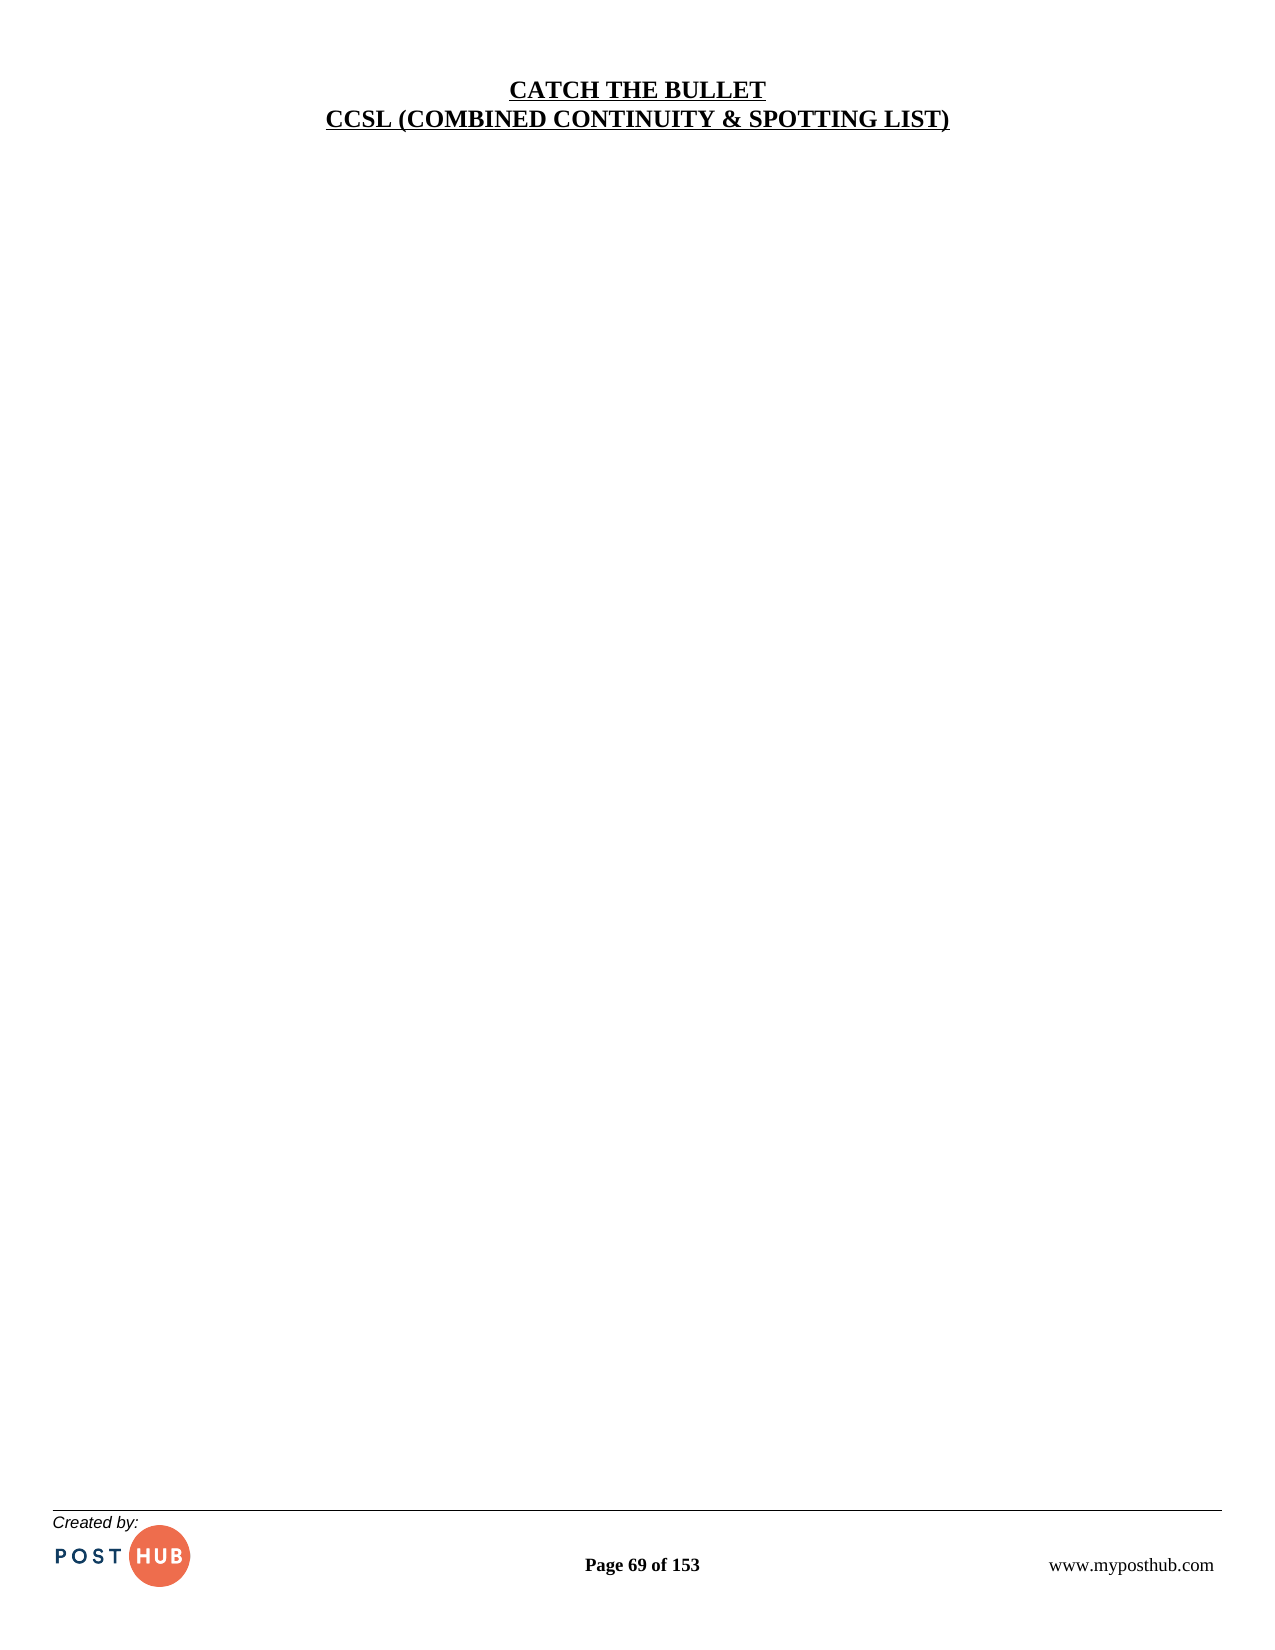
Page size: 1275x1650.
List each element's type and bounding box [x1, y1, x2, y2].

picture [55, 1525, 191, 1587]
